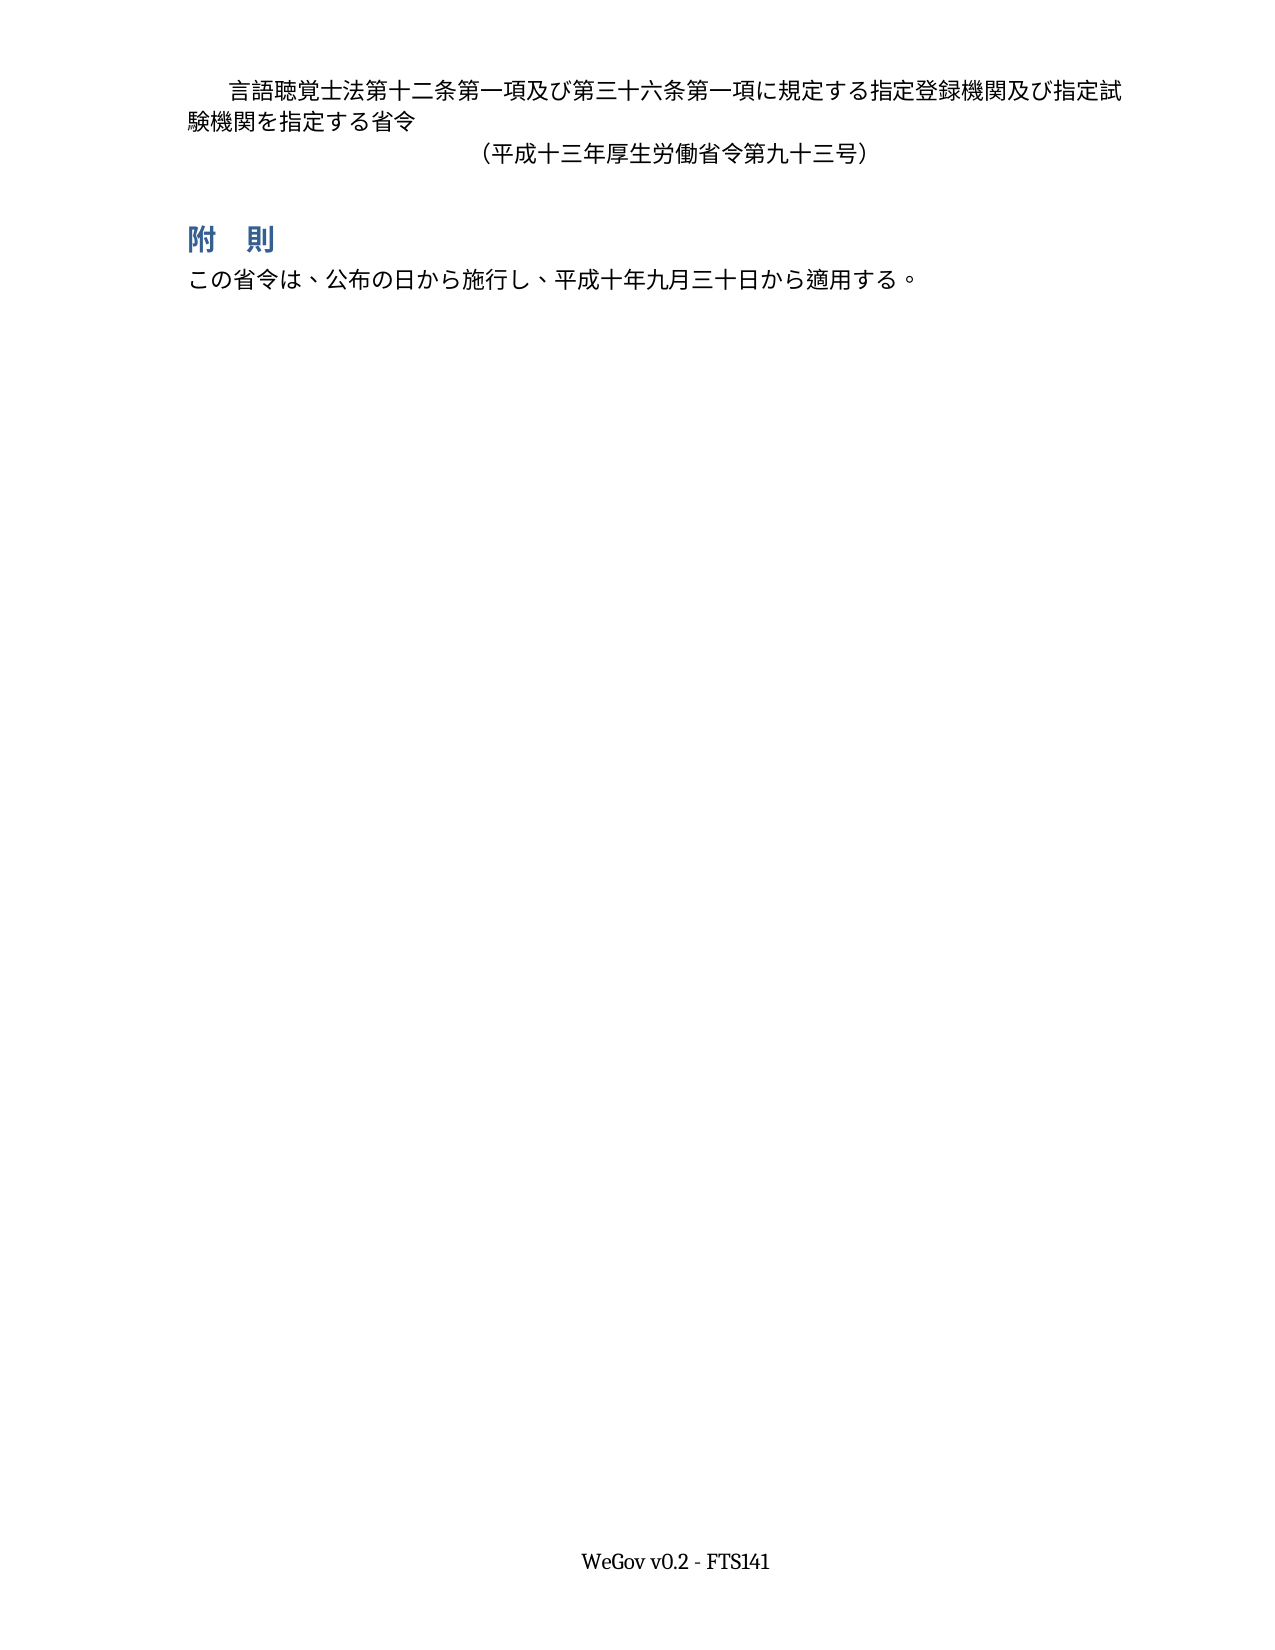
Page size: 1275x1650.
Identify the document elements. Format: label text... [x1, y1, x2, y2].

subtitle 附 則 [187, 219, 1087, 258]
text この省令は、公布の日から施行し、平成十年九月三十日から適用する。 [187, 264, 1087, 296]
